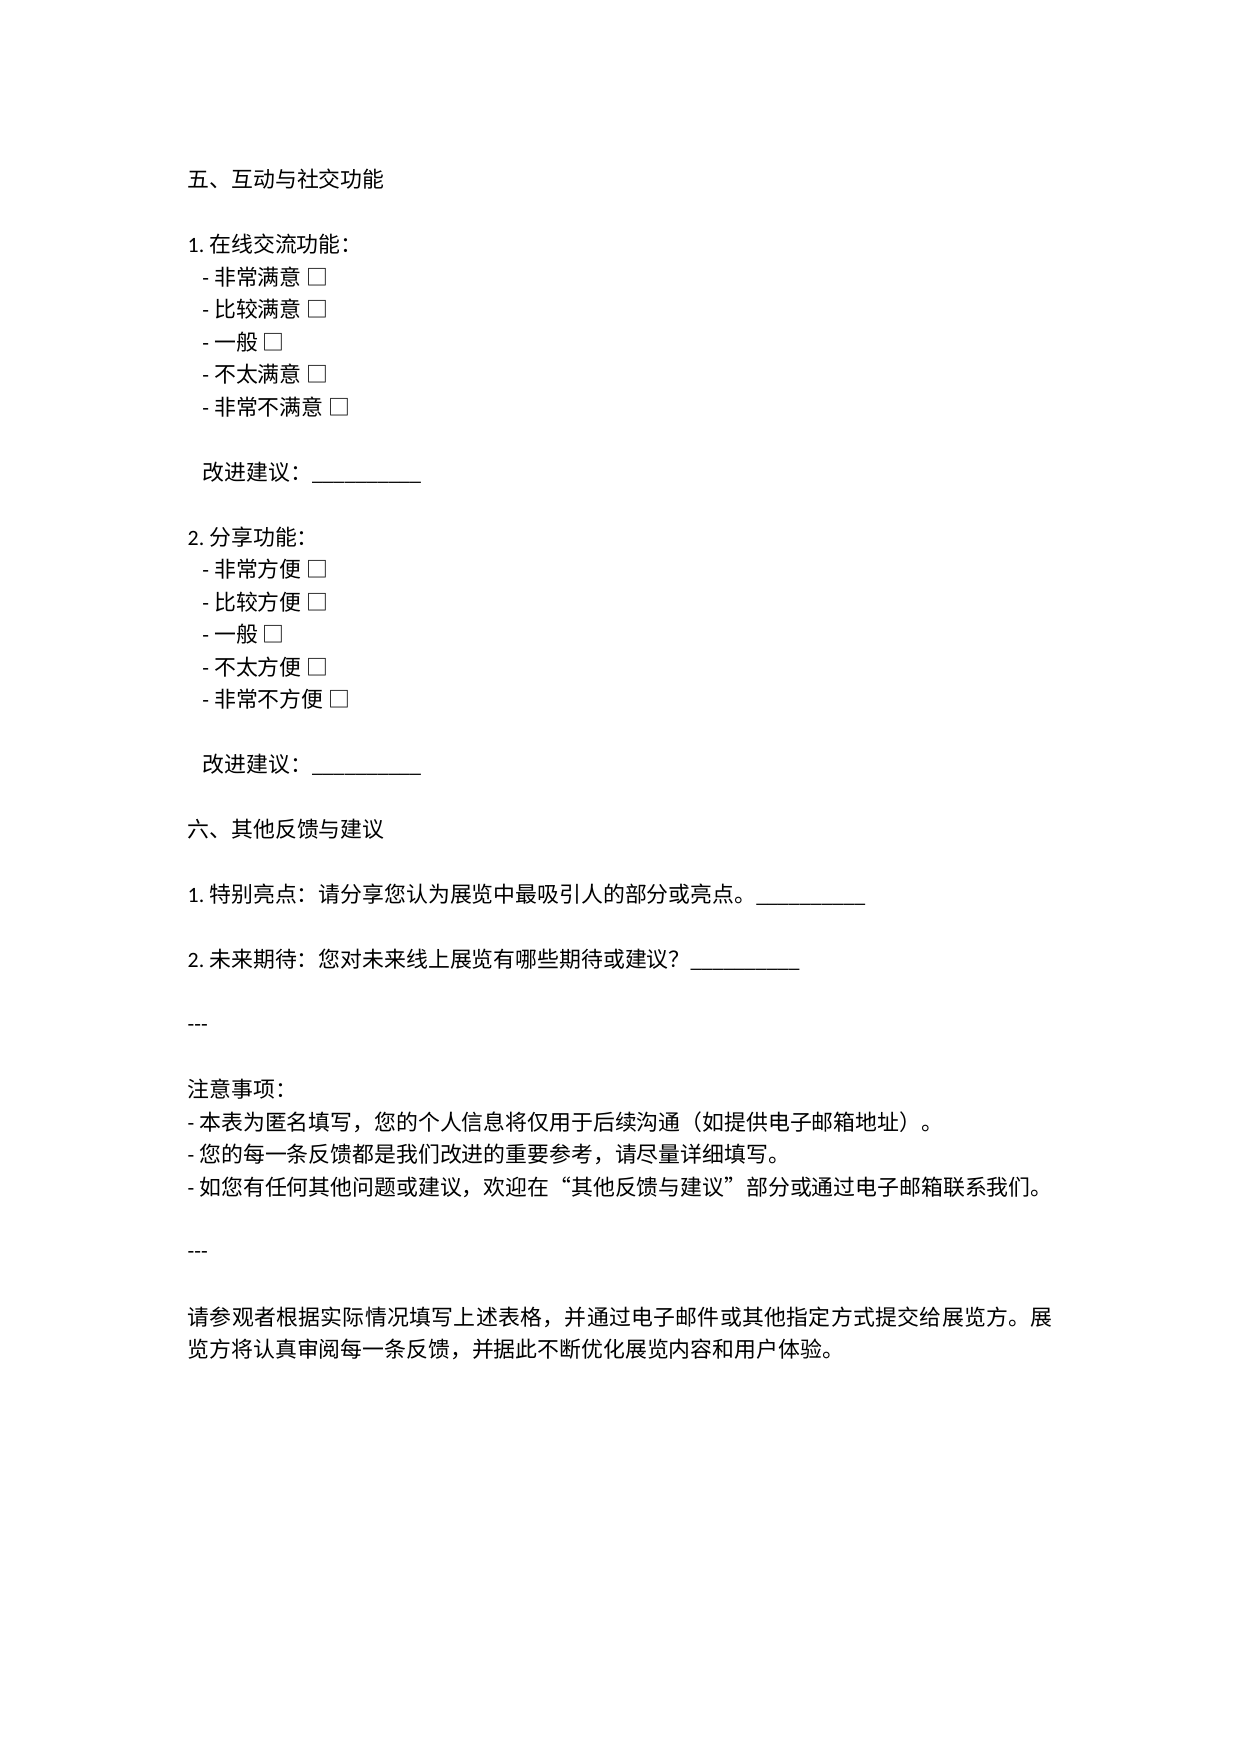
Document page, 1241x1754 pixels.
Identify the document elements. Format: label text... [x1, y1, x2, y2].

text --- [187, 1234, 1053, 1267]
text 注意事项： [187, 1072, 1053, 1104]
text --- [187, 1007, 1053, 1039]
text 请参观者根据实际情况填写上述表格，并通过电子邮件或其他指定方式提交给展览方。展览方将认真审阅每一条反馈，并据此不断优化展览内容和用户体验。 [187, 1299, 1053, 1364]
text - 不太满意 □ [187, 357, 1053, 389]
text 2. 分享功能： [187, 519, 1053, 552]
text - 您的每一条反馈都是我们改进的重要参考，请尽量详细填写。 [187, 1137, 1053, 1169]
text - 一般 □ [187, 324, 1053, 357]
text - 本表为匿名填写，您的个人信息将仅用于后续沟通（如提供电子邮箱地址）。 [187, 1104, 1053, 1137]
text - 非常不满意 □ [187, 389, 1053, 422]
text - 比较满意 □ [187, 292, 1053, 324]
text 六、其他反馈与建议 [187, 812, 1053, 844]
text 改进建议：__________ [187, 747, 1053, 779]
text 1. 在线交流功能： [187, 227, 1053, 259]
text - 非常满意 □ [187, 259, 1053, 292]
text 改进建议：__________ [187, 454, 1053, 487]
text 2. 未来期待：您对未来线上展览有哪些期待或建议？__________ [187, 942, 1053, 974]
text - 非常方便 □ [187, 552, 1053, 584]
text - 非常不方便 □ [187, 682, 1053, 714]
text - 不太方便 □ [187, 649, 1053, 682]
text - 比较方便 □ [187, 584, 1053, 617]
text - 一般 □ [187, 617, 1053, 649]
text 1. 特别亮点：请分享您认为展览中最吸引人的部分或亮点。__________ [187, 877, 1053, 909]
text 五、互动与社交功能 [187, 162, 1053, 194]
text - 如您有任何其他问题或建议，欢迎在“其他反馈与建议”部分或通过电子邮箱联系我们。 [187, 1169, 1053, 1202]
